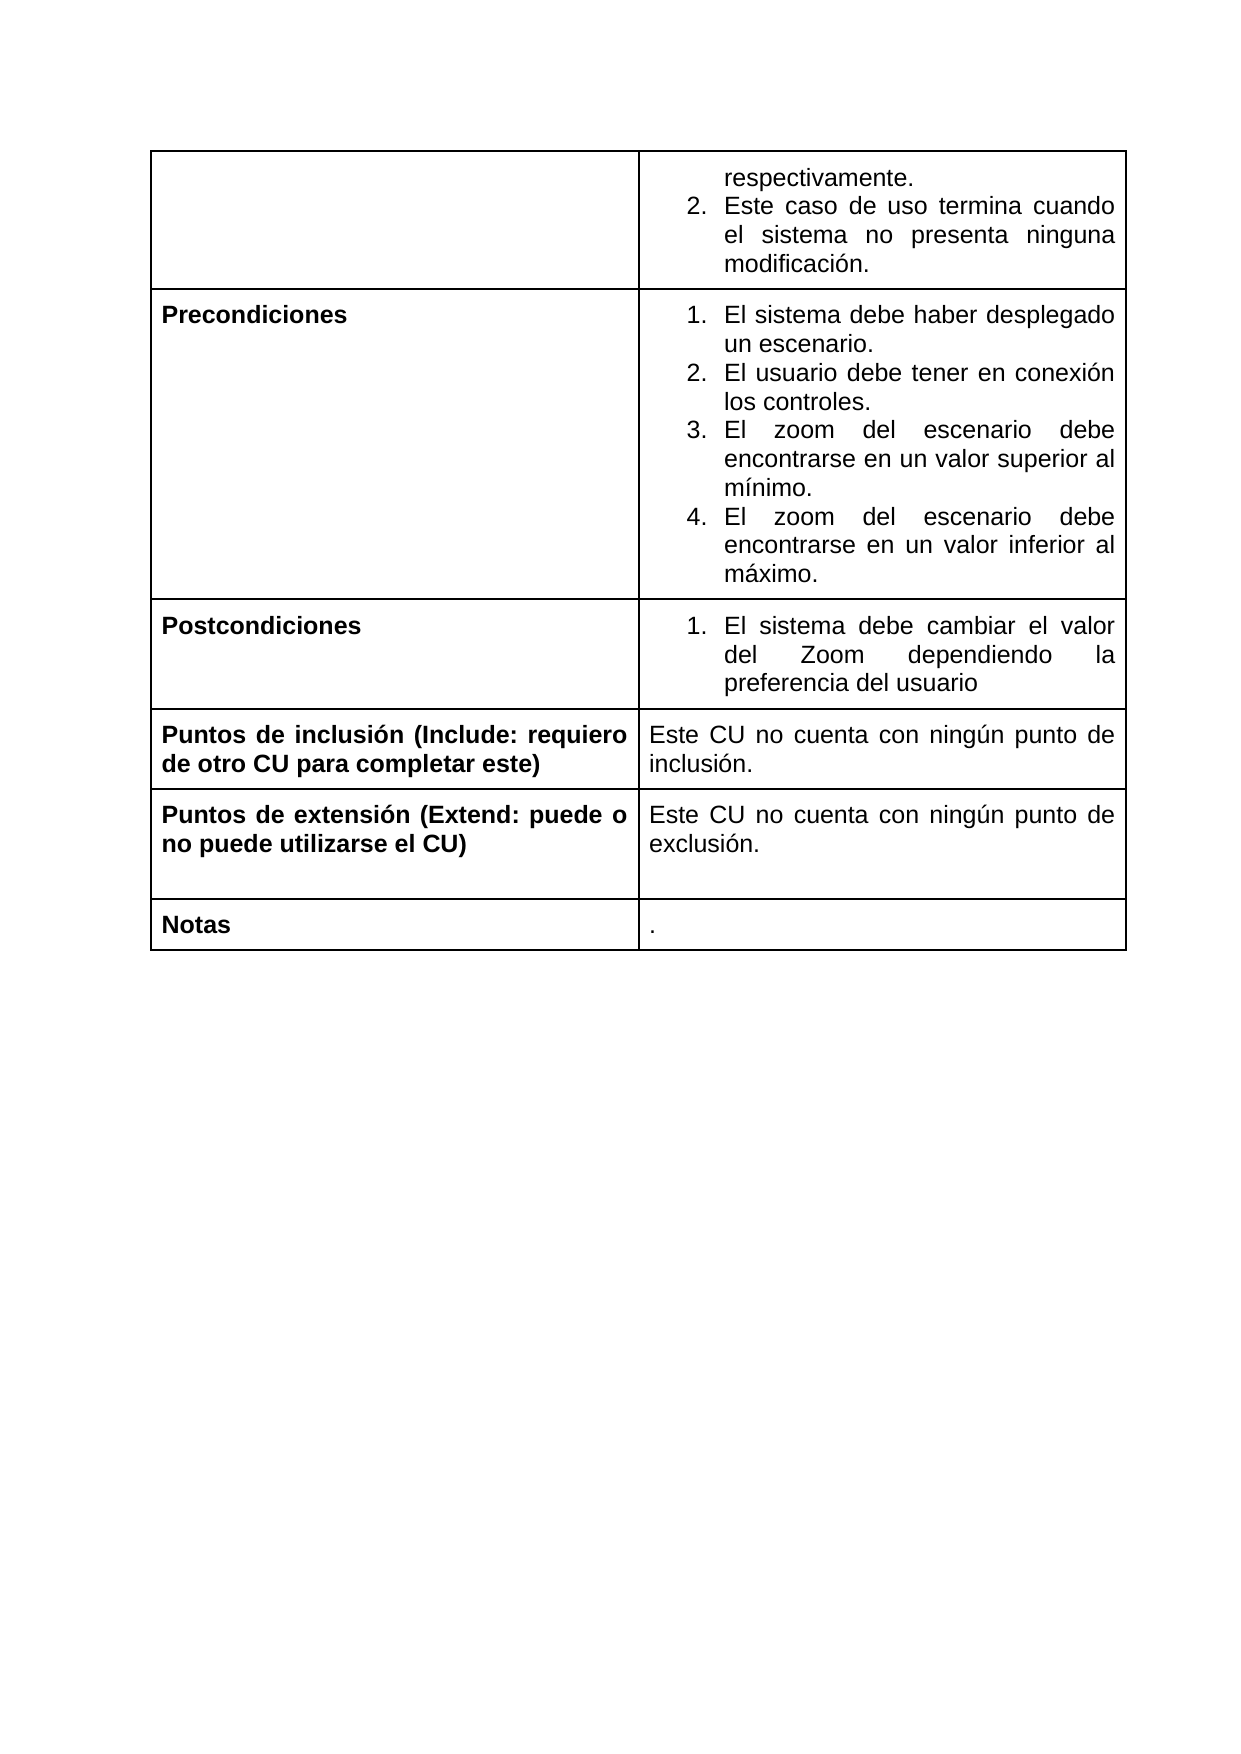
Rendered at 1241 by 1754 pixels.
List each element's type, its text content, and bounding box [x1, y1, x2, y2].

table_cell Puntos de extensión (Extend: puede o no puede utilizarse el CU) [152, 790, 638, 897]
table_cell Puntos de inclusión (Include: requiero de otro CU para completar este) [152, 710, 638, 788]
table_cell El sistema debe haber desplegado un escenario. El usuario debe tener en conexión los controles. El zoom del escenario debe encontrarse en un valor superior al mínimo. El zoom del escenario debe encontrarse en un valor inferior al máximo. [640, 290, 1125, 598]
table_cell Precondiciones [152, 290, 638, 598]
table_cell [152, 152, 638, 288]
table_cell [640, 152, 1125, 288]
table_cell Postcondiciones [152, 600, 638, 707]
table_cell . [640, 900, 1125, 949]
table_cell Este CU no cuenta con ningún punto de inclusión. [640, 710, 1125, 788]
table_cell Notas [152, 900, 638, 949]
table_cell El sistema debe cambiar el valor del Zoom dependiendo la preferencia del usuario [640, 600, 1125, 707]
table_cell Este CU no cuenta con ningún punto de exclusión. [640, 790, 1125, 897]
